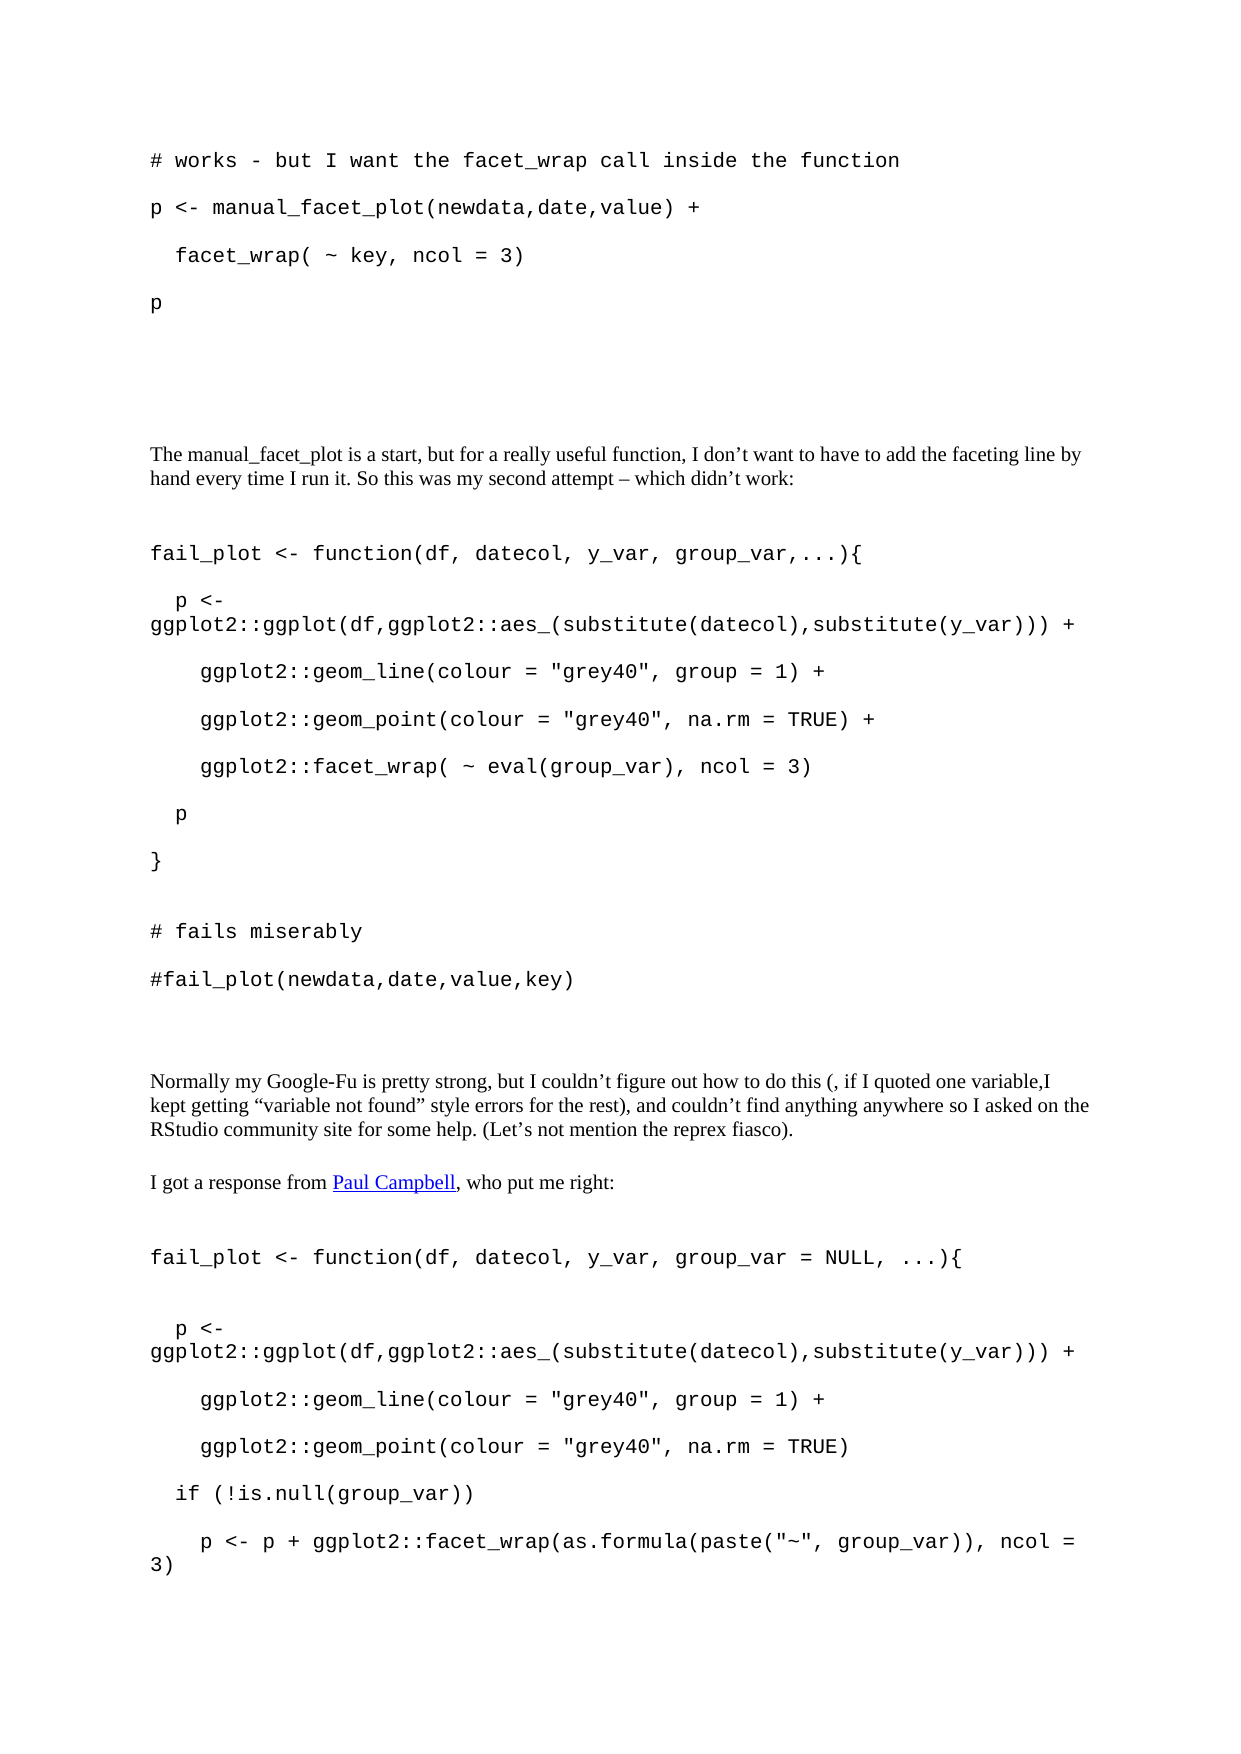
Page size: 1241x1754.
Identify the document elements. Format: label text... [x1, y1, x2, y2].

text Normally my Google-Fu is pretty strong, but I couldn’t figure out how to do this (, if I quoted one variable,I kept getting “variable not found” style errors for the rest), and couldn’t find anything anywhere so I asked on the RStudio community site for some help. (Let’s not mention the reprex fiasco). [150, 1069, 1090, 1141]
text ggplot2::geom_point(colour = "grey40", na.rm = TRUE) [150, 1436, 1090, 1460]
text The manual_facet_plot is a start, but for a really useful function, I don’t want to have to add the faceting line by hand every time I run it. So this was my second attempt – which didn’t work: [150, 442, 1090, 490]
text ggplot2::geom_point(colour = "grey40", na.rm = TRUE) + [150, 708, 1090, 732]
text ggplot2::facet_wrap( ~ eval(group_var), ncol = 3) [150, 756, 1090, 779]
text #fail_plot(newdata,date,value,key) [150, 969, 1090, 992]
text p <- manual_facet_plot(newdata,date,value) + [150, 197, 1090, 221]
text } [150, 850, 1090, 874]
text # fails miserably [150, 921, 1090, 945]
text p [150, 292, 1090, 316]
text ggplot2::geom_line(colour = "grey40", group = 1) + [150, 1389, 1090, 1412]
text p <- ggplot2::ggplot(df,ggplot2::aes_(substitute(datecol),substitute(y_var))) + [150, 1318, 1090, 1365]
text p <- p + ggplot2::facet_wrap(as.formula(paste("~", group_var)), ncol = 3) [150, 1531, 1090, 1578]
text fail_plot <- function(df, datecol, y_var, group_var = NULL, ...){ [150, 1247, 1090, 1271]
text fail_plot <- function(df, datecol, y_var, group_var,...){ [150, 543, 1090, 567]
text I got a response from Paul Campbell, who put me right: [150, 1170, 1090, 1194]
text ggplot2::geom_line(colour = "grey40", group = 1) + [150, 661, 1090, 685]
text if (!is.null(group_var)) [150, 1483, 1090, 1507]
text p <- ggplot2::ggplot(df,ggplot2::aes_(substitute(datecol),substitute(y_var))) + [150, 590, 1090, 638]
text facet_wrap( ~ key, ncol = 3) [150, 244, 1090, 268]
text # works - but I want the facet_wrap call inside the function [150, 150, 1090, 174]
text p [150, 803, 1090, 827]
